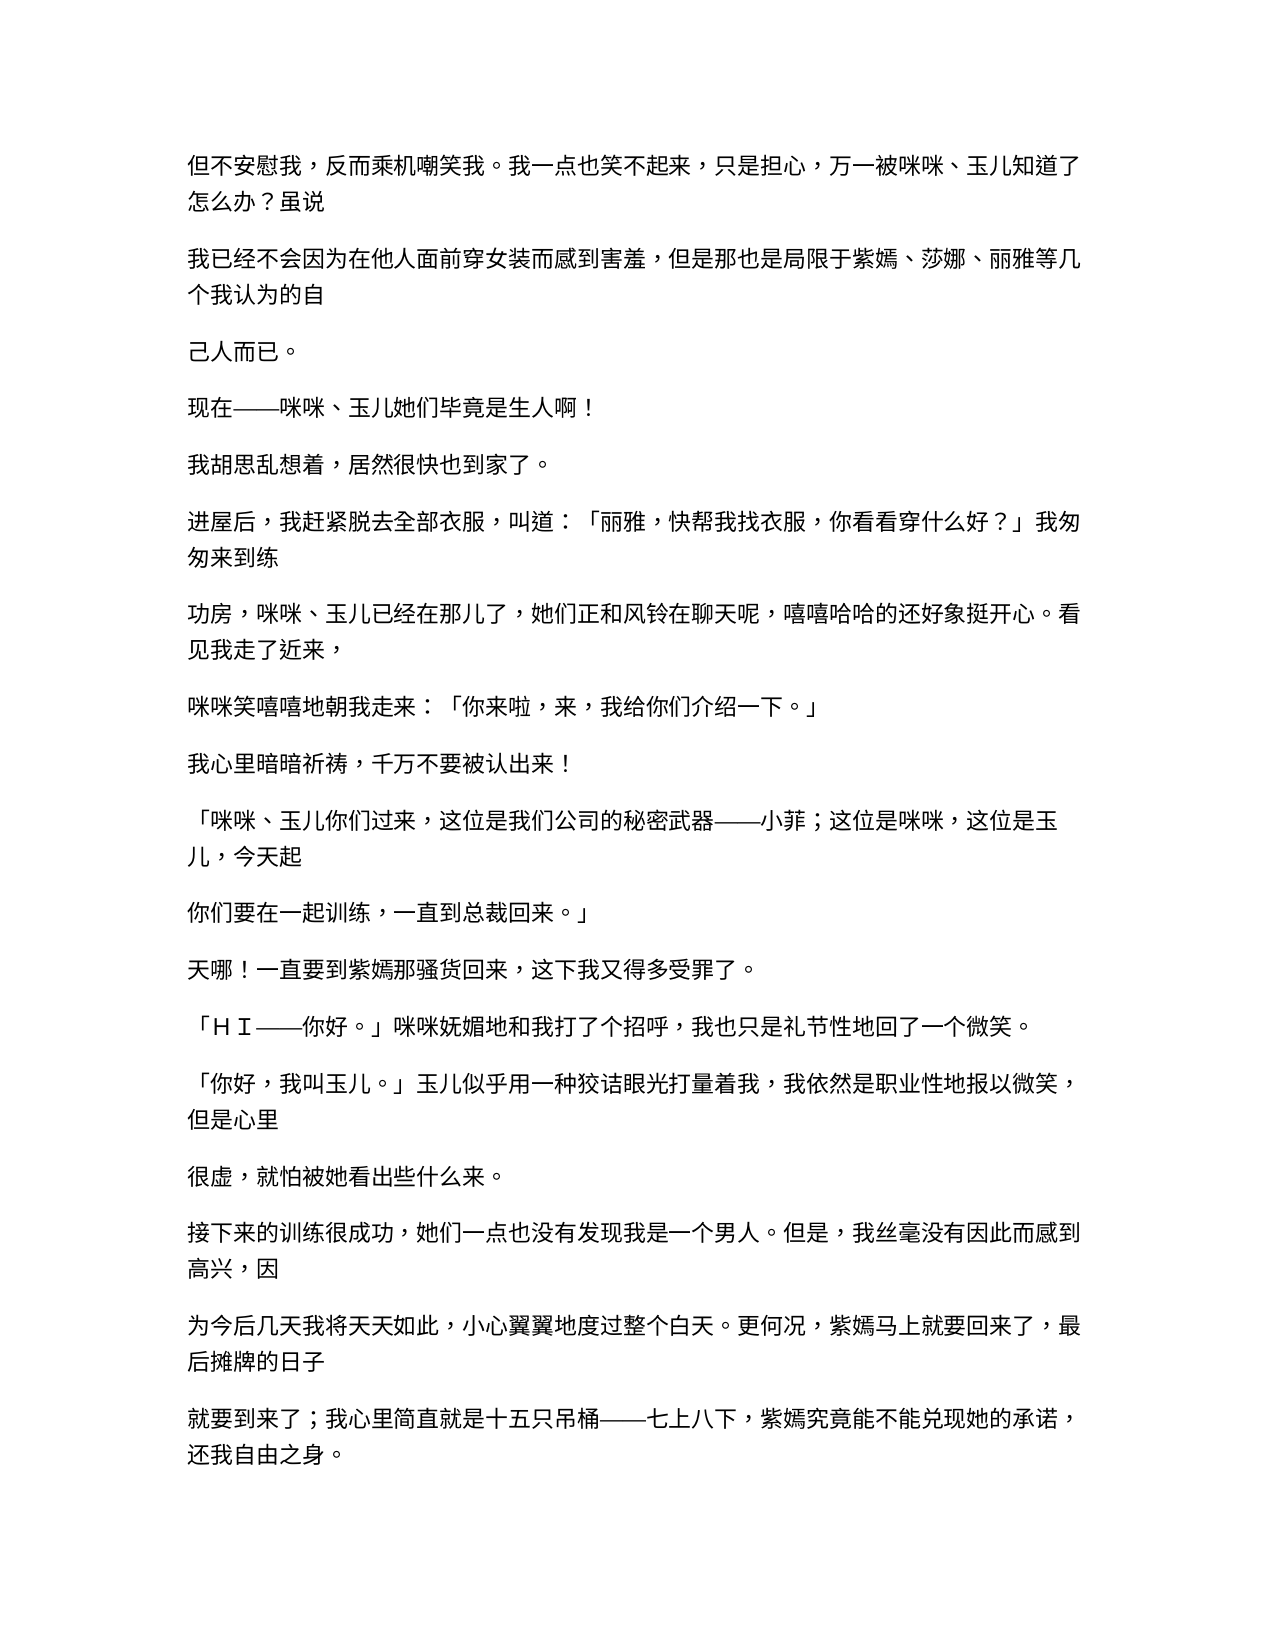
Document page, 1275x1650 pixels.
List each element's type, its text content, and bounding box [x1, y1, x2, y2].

text 为今后几天我将天天如此，小心翼翼地度过整个白天。更何况，紫嫣马上就要回来了，最后摊牌的日子 [187, 1310, 1087, 1377]
text 很虚，就怕被她看出些什么来。 [187, 1160, 1087, 1192]
text 「咪咪、玉儿你们过来，这位是我们公司的秘密武器——小菲；这位是咪咪，这位是玉儿，今天起 [187, 805, 1087, 872]
text 「你好，我叫玉儿。」玉儿似乎用一种狡诘眼光打量着我，我依然是职业性地报以微笑，但是心里 [187, 1068, 1087, 1135]
text 「ＨＩ——你好。」咪咪妩媚地和我打了个招呼，我也只是礼节性地回了一个微笑。 [187, 1011, 1087, 1042]
text 接下来的训练很成功，她们一点也没有发现我是一个男人。但是，我丝毫没有因此而感到高兴，因 [187, 1217, 1087, 1284]
text 己人而已。 [187, 335, 1087, 367]
text 就要到来了；我心里简直就是十五只吊桶——七上八下，紫嫣究竟能不能兑现她的承诺，还我自由之身。 [187, 1403, 1087, 1470]
text 我胡思乱想着，居然很快也到家了。 [187, 449, 1087, 480]
text 我心里暗暗祈祷，千万不要被认出来！ [187, 748, 1087, 779]
text 但不安慰我，反而乘机嘲笑我。我一点也笑不起来，只是担心，万一被咪咪、玉儿知道了怎么办？虽说 [187, 150, 1087, 217]
text 咪咪笑嘻嘻地朝我走来：「你来啦，来，我给你们介绍一下。」 [187, 691, 1087, 722]
text 功房，咪咪、玉儿已经在那儿了，她们正和风铃在聊天呢，嘻嘻哈哈的还好象挺开心。看见我走了近来， [187, 598, 1087, 666]
text 天哪！一直要到紫嫣那骚货回来，这下我又得多受罪了。 [187, 954, 1087, 985]
text 现在——咪咪、玉儿她们毕竟是生人啊！ [187, 392, 1087, 423]
text 你们要在一起训练，一直到总裁回来。」 [187, 897, 1087, 929]
text 进屋后，我赶紧脱去全部衣服，叫道：「丽雅，快帮我找衣服，你看看穿什么好？」我匆匆来到练 [187, 506, 1087, 573]
text 我已经不会因为在他人面前穿女装而感到害羞，但是那也是局限于紫嫣、莎娜、丽雅等几个我认为的自 [187, 243, 1087, 310]
